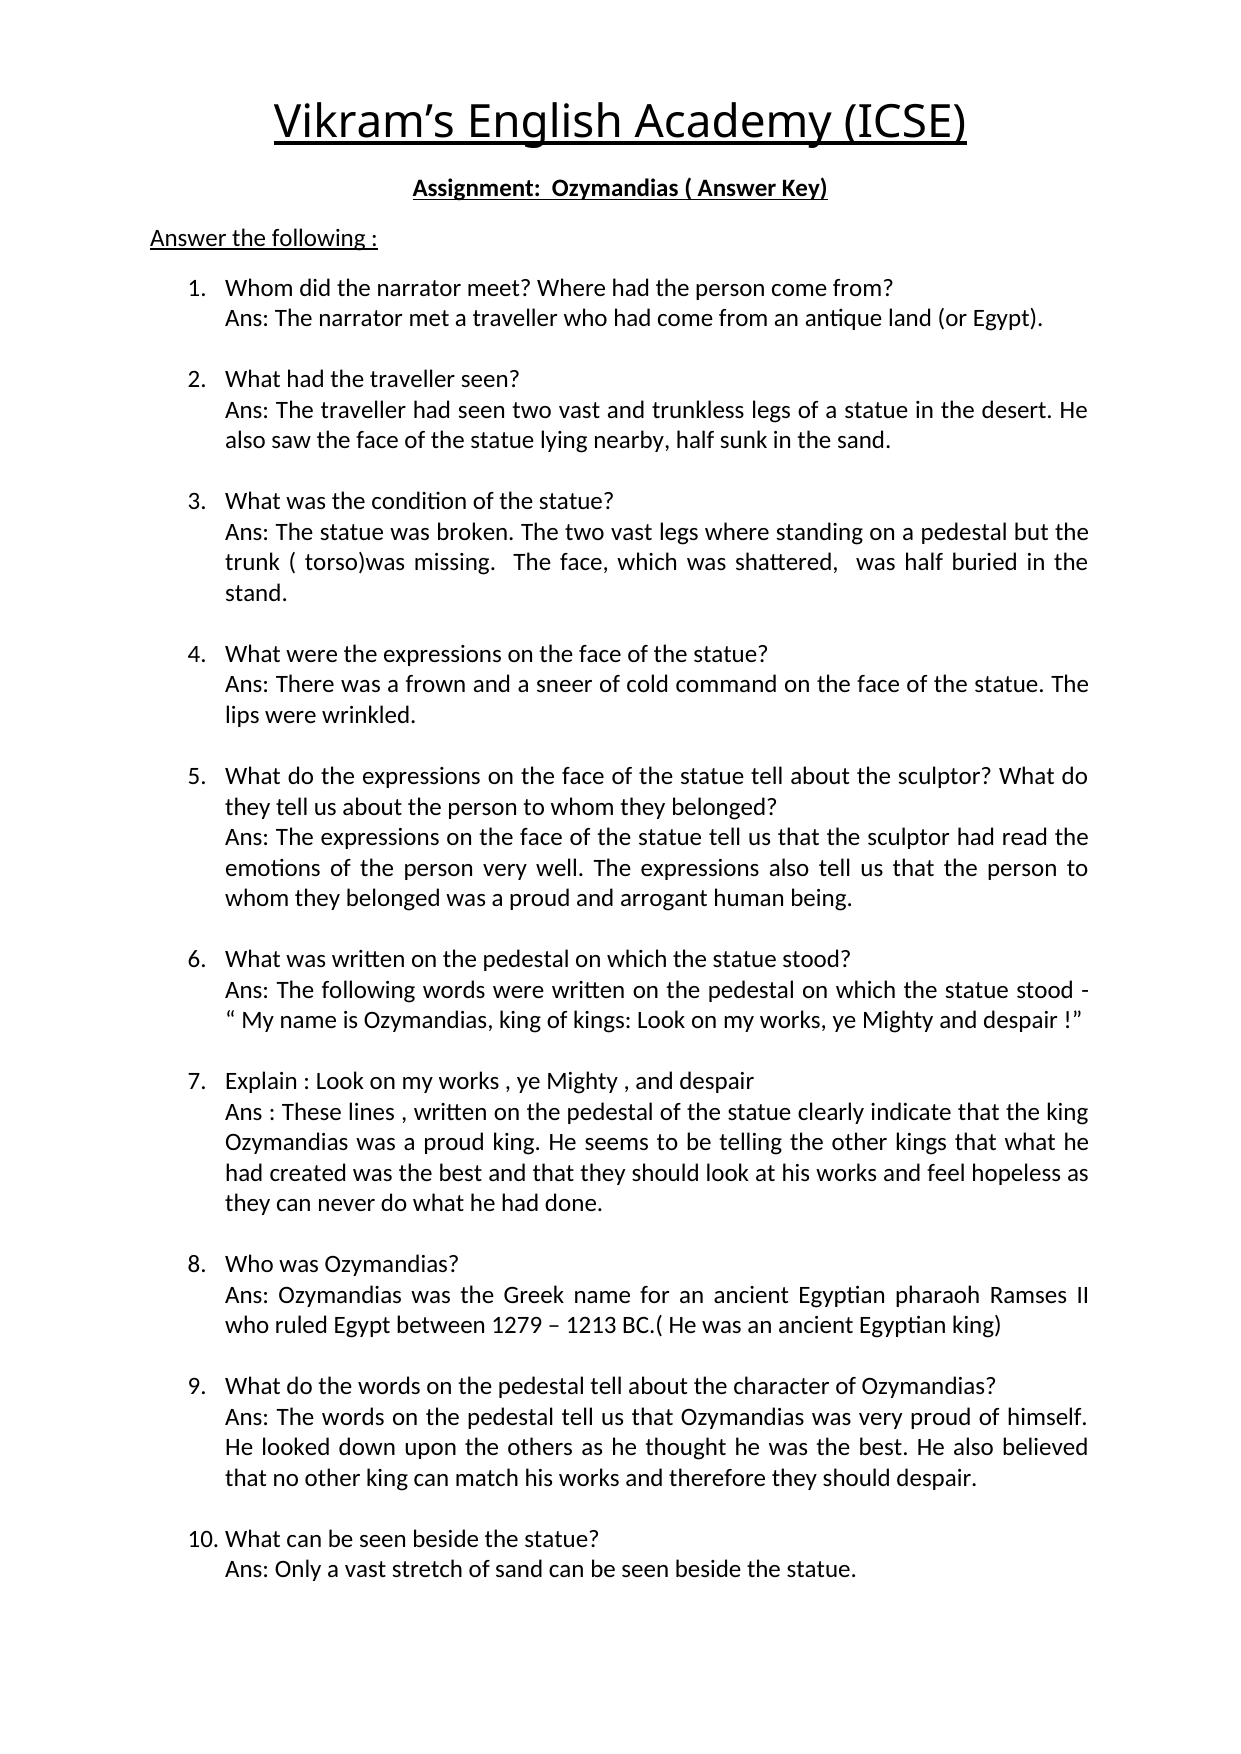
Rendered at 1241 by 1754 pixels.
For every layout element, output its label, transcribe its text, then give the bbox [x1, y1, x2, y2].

list Whom did the narrator meet? Where had the person come from? [187, 272, 1090, 302]
text Ans: Only a vast stretch of sand can be seen beside the statue. [225, 1554, 1090, 1584]
text Vikram’s English Academy (ICSE) [150, 89, 1090, 151]
list Who was Ozymandias? [187, 1248, 1090, 1279]
text Ans: There was a frown and a sneer of cold command on the face of the statue. The lips were wrinkled. [225, 668, 1090, 729]
text Answer the following : [150, 222, 1090, 253]
text Ans: The words on the pedestal tell us that Ozymandias was very proud of himself. He looked down upon the others as he thought he was the best. He also believed that no other king can match his works and therefore they should despair. [225, 1401, 1090, 1493]
list What were the expressions on the face of the statue? [187, 638, 1090, 668]
list Explain : Look on my works , ye Mighty , and despair [187, 1065, 1090, 1096]
list What had the traveller seen? [187, 363, 1090, 394]
list What was written on the pedestal on which the statue stood? [187, 943, 1090, 974]
text Ans: The narrator met a traveller who had come from an antique land (or Egypt). [225, 302, 1090, 333]
list What was the condition of the statue? [187, 485, 1090, 516]
text Ans : These lines , written on the pedestal of the statue clearly indicate that the king Ozymandias was a proud king. He seems to be telling the other kings that what he had created was the best and that they should look at his works and feel hopeless as they can never do what he had done. [225, 1096, 1090, 1218]
list What do the words on the pedestal tell about the character of Ozymandias? [187, 1371, 1090, 1401]
list What do the expressions on the face of the statue tell about the sculptor? What do they tell us about the person to whom they belonged? [187, 760, 1090, 821]
text Assignment: Ozymandias ( Answer Key) [150, 173, 1090, 203]
text Ans: The statue was broken. The two vast legs where standing on a pedestal but the trunk ( torso)was missing. The face, which was shattered, was half buried in the stand. [225, 516, 1090, 607]
list What can be seen beside the statue? [187, 1523, 1090, 1554]
text Ans: The following words were written on the pedestal on which the statue stood - “ My name is Ozymandias, king of kings: Look on my works, ye Mighty and despair !” [225, 974, 1090, 1035]
text Ans: The traveller had seen two vast and trunkless legs of a statue in the desert. He also saw the face of the statue lying nearby, half sunk in the sand. [225, 394, 1090, 455]
text Ans: The expressions on the face of the statue tell us that the sculptor had read the emotions of the person very well. The expressions also tell us that the person to whom they belonged was a proud and arrogant human being. [225, 821, 1090, 913]
text Ans: Ozymandias was the Greek name for an ancient Egyptian pharaoh Ramses II who ruled Egypt between 1279 – 1213 BC.( He was an ancient Egyptian king) [225, 1279, 1090, 1340]
